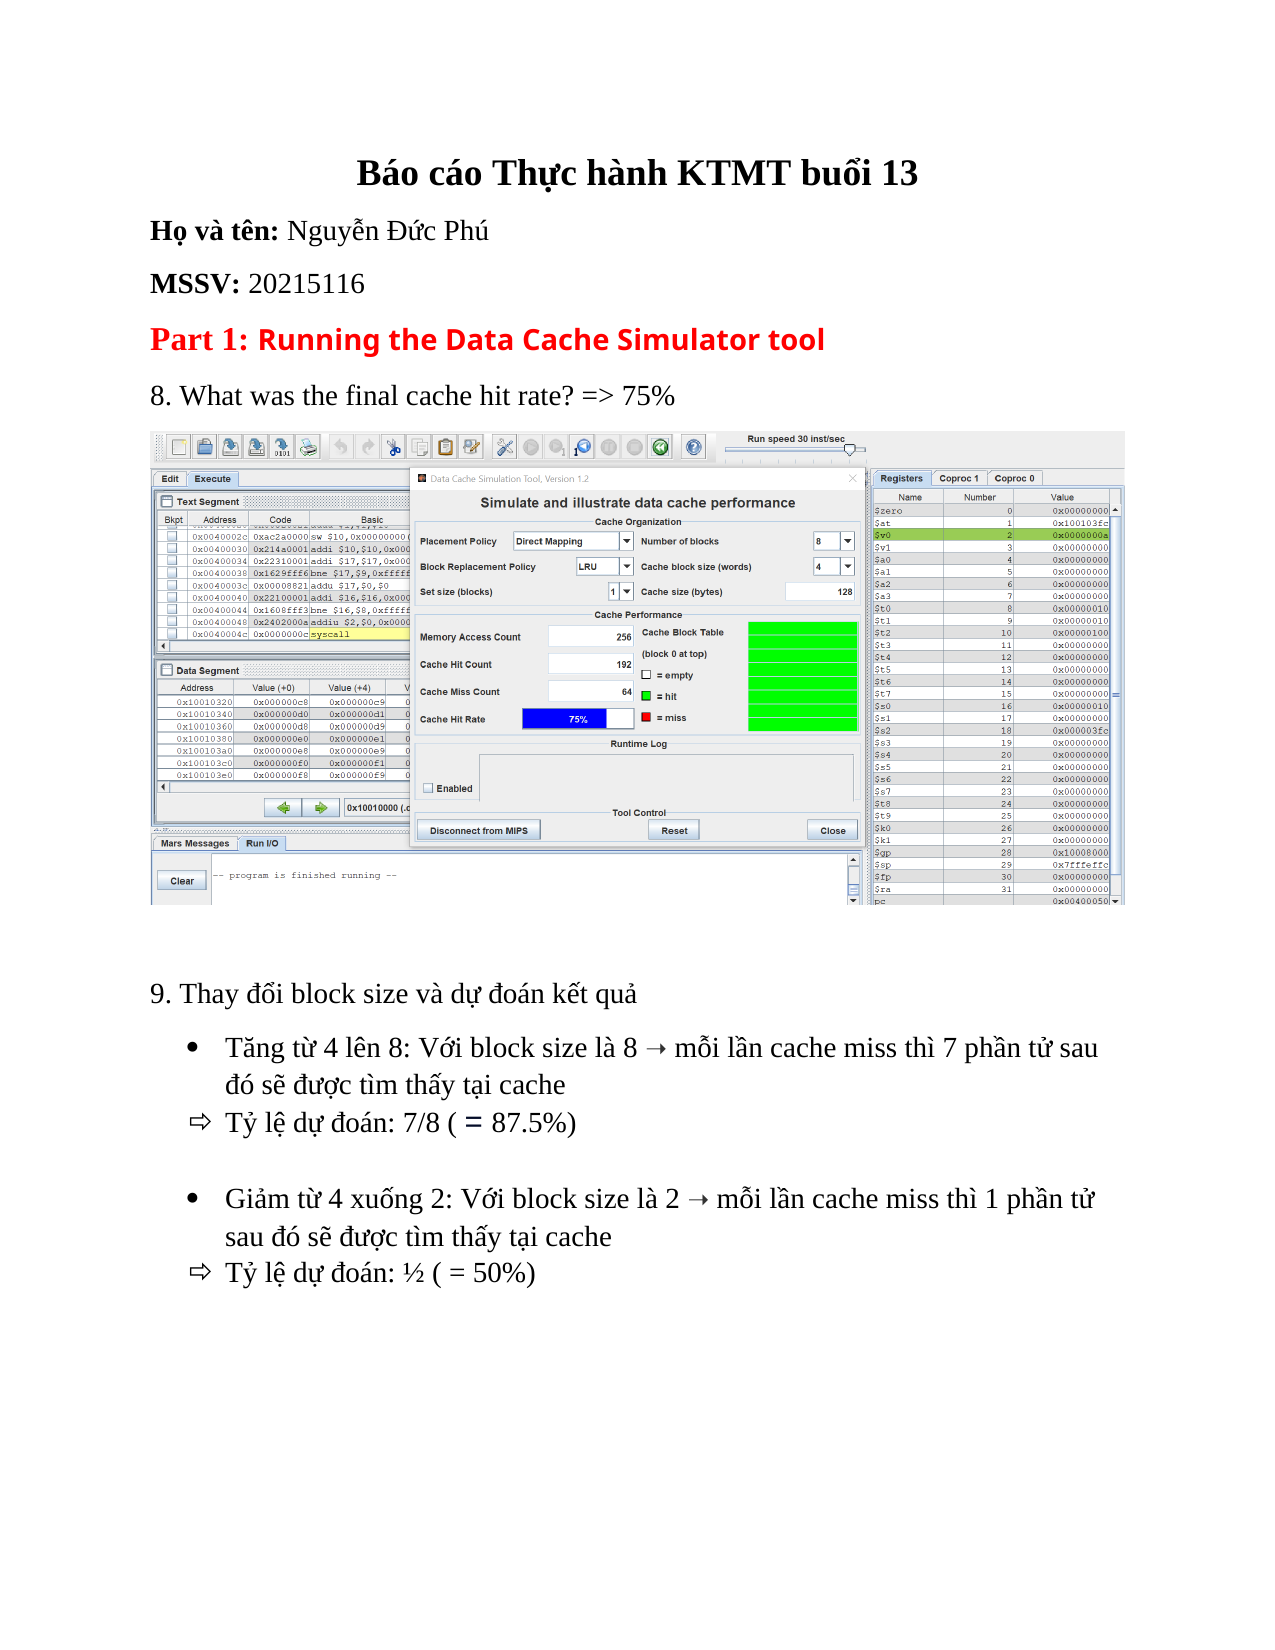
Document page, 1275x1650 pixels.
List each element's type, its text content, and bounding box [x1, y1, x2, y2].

list Tăng từ 4 lên 8: Với block size là 8 ➝ mỗi lần cache miss thì 7 phần tử sau đó sẽ được tìm thấy tại cache [187, 1029, 1125, 1101]
list Tỷ lệ dự đoán: 7/8 ( = 87.5%) [187, 1103, 1125, 1139]
text 9. Thay đổi block size và dự đoán kết quả [150, 976, 1125, 1010]
text Báo cáo Thực hành KTMT buổi 13 [150, 150, 1125, 193]
list Tỷ lệ dự đoán: ½ ( = 50%) [187, 1255, 1125, 1289]
text Họ và tên: Nguyễn Đức Phú [150, 213, 1125, 247]
text Part 1: Running the Data Cache Simulator tool [150, 319, 1125, 358]
picture [150, 431, 1125, 905]
list Giảm từ 4 xuống 2: Với block size là 2 ➝ mỗi lần cache miss thì 1 phần tử sau đó sẽ được tìm thấy tại cache [187, 1181, 1125, 1252]
text MSSV: 20215116 [150, 266, 1125, 299]
text 8. What was the final cache hit rate? => 75% [150, 378, 1125, 412]
